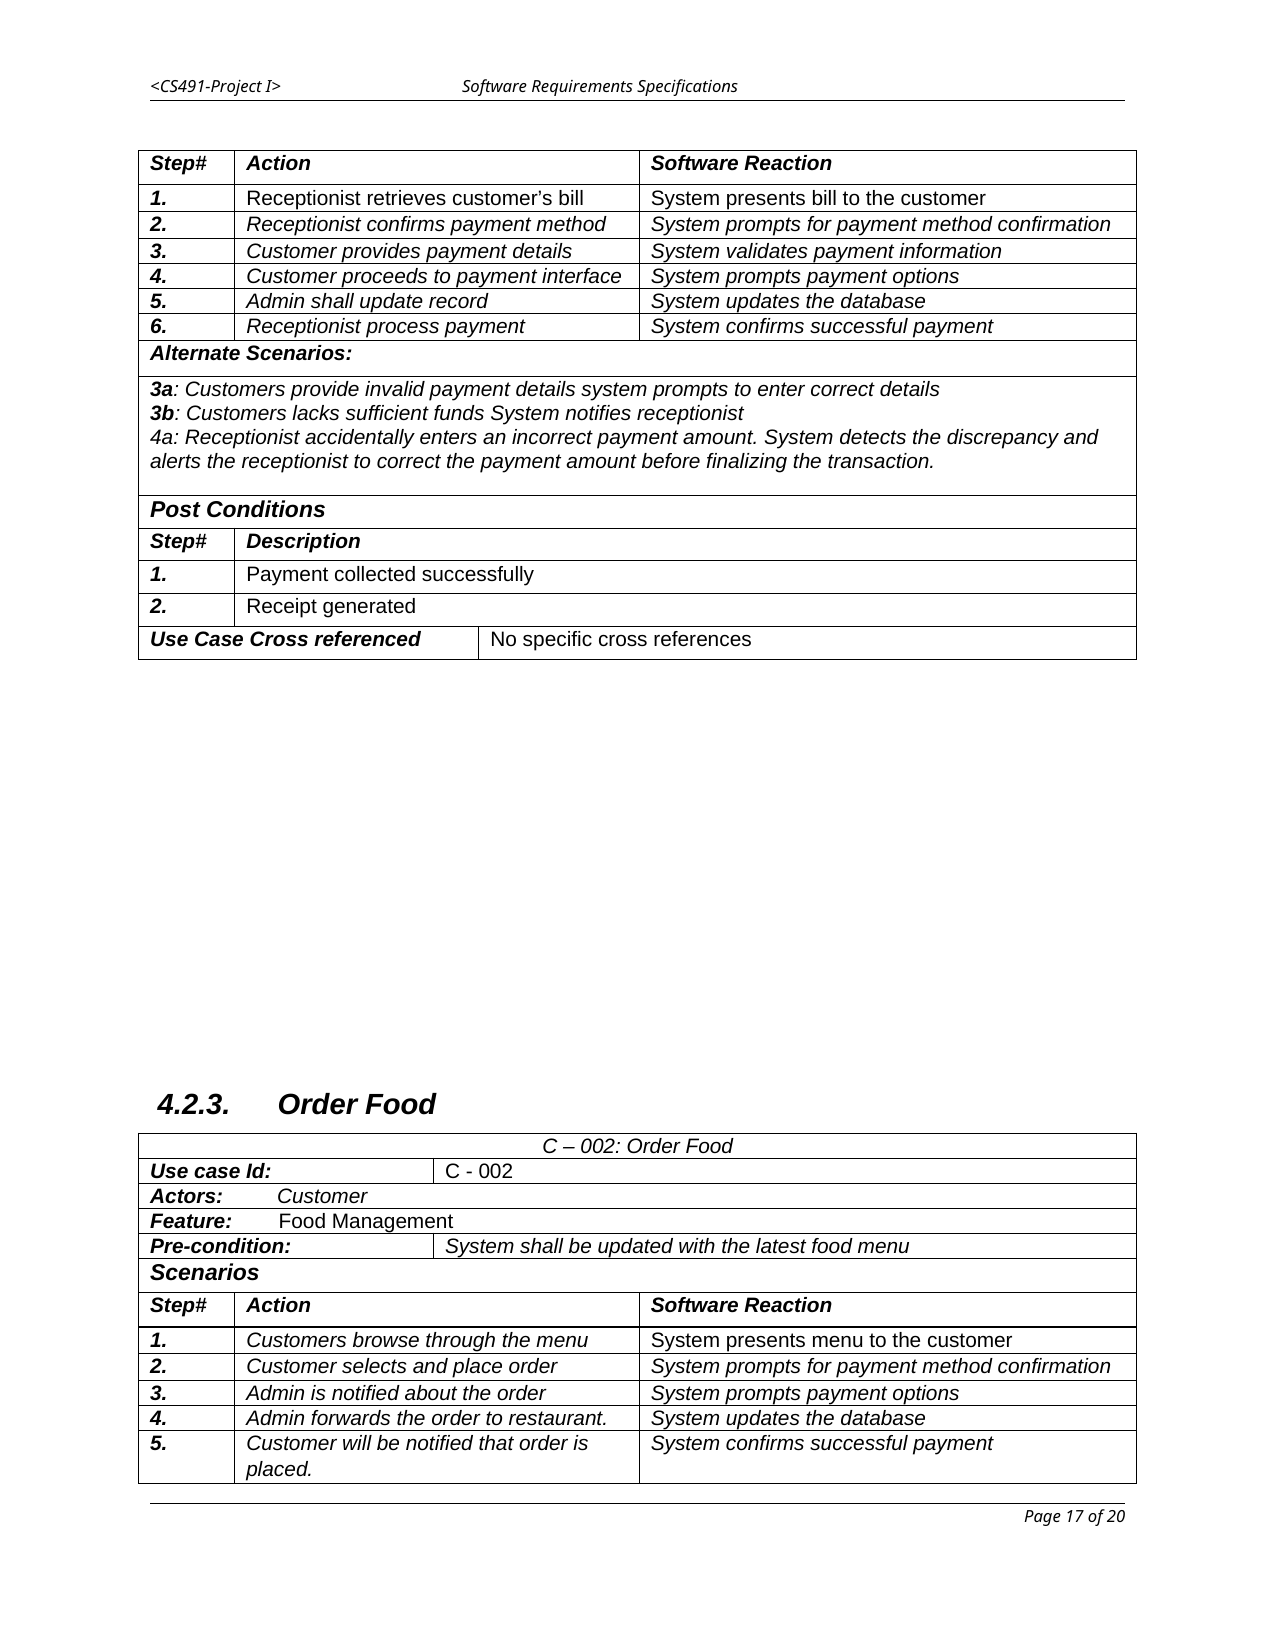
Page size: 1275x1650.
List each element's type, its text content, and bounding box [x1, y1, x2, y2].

table_cell Receptionist retrieves customer’s bill [235, 185, 639, 211]
table_cell System presents menu to the customer [640, 1328, 1136, 1353]
table_cell No specific cross references [479, 627, 1136, 659]
table_cell 6. [139, 314, 234, 340]
table_cell Step# [139, 529, 234, 560]
table_cell Actors: Customer [139, 1184, 1136, 1208]
table_cell Customer proceeds to payment interface [235, 264, 639, 288]
table_cell Payment collected successfully [235, 561, 1136, 593]
table_cell Use Case Cross referenced [139, 627, 478, 659]
table_cell 4. [139, 1406, 234, 1430]
table_header C – 002: Order Food [139, 1134, 1136, 1158]
table_cell Admin is notified about the order [235, 1381, 639, 1405]
table_cell Software Reaction [640, 1293, 1136, 1326]
table_cell System shall be updated with the latest food menu [434, 1234, 1136, 1258]
table_cell Customer provides payment details [235, 239, 639, 263]
table_cell Customers browse through the menu [235, 1328, 639, 1353]
table_cell Action [235, 151, 639, 184]
table_cell 2. [139, 1354, 234, 1380]
table_cell C - 002 [434, 1159, 1136, 1183]
table_cell System confirms successful payment [640, 314, 1136, 340]
table_cell Receipt generated [235, 594, 1136, 626]
table_cell Step# [139, 1293, 234, 1326]
table_cell System prompts payment options [640, 264, 1136, 288]
table_cell 3. [139, 239, 234, 263]
table_cell Admin forwards the order to restaurant. [235, 1406, 639, 1430]
table_cell System updates the database [640, 1406, 1136, 1430]
table_cell 5. [139, 1431, 234, 1483]
table_cell 1. [139, 185, 234, 211]
table_cell Post Conditions [139, 496, 1136, 527]
table_cell Receptionist process payment [235, 314, 639, 340]
table_cell 3a: Customers provide invalid payment details system prompts to enter correct details 3b: Customers lacks sufficient funds System notifies receptionist 4a: Receptionist accidentally enters an incorrect payment amount. System detects the discrepancy and alerts the receptionist to correct the payment amount before finalizing the transaction. [139, 377, 1136, 495]
table_cell Software Reaction [640, 151, 1136, 184]
table_cell Receptionist confirms payment method [235, 212, 639, 238]
table_cell Alternate Scenarios: [139, 341, 1136, 376]
table_cell Action [235, 1293, 639, 1326]
table_cell Feature: Food Management [139, 1209, 1136, 1233]
table_cell 2. [139, 212, 234, 238]
table_cell System presents bill to the customer [640, 185, 1136, 211]
table_cell Customer will be notified that order is placed. [235, 1431, 639, 1483]
table_cell Use case Id: [139, 1159, 433, 1183]
table_cell Admin shall update record [235, 289, 639, 313]
table_cell Scenarios [139, 1259, 1136, 1292]
table_cell Customer selects and place order [235, 1354, 639, 1380]
table_cell Description [235, 529, 1136, 560]
table_cell System updates the database [640, 289, 1136, 313]
table_cell System confirms successful payment [640, 1431, 1136, 1483]
table_cell 1. [139, 561, 234, 593]
table_cell 1. [139, 1328, 234, 1353]
table_cell Pre-condition: [139, 1234, 433, 1258]
table_cell 2. [139, 594, 234, 626]
table_cell System prompts for payment method confirmation [640, 1354, 1136, 1380]
table_cell System validates payment information [640, 239, 1136, 263]
table_cell Step# [139, 151, 234, 184]
table_cell 3. [139, 1381, 234, 1405]
table_cell 4. [139, 264, 234, 288]
list Order Food [157, 1087, 1125, 1120]
table_cell System prompts payment options [640, 1381, 1136, 1405]
table_cell 5. [139, 289, 234, 313]
table_cell System prompts for payment method confirmation [640, 212, 1136, 238]
